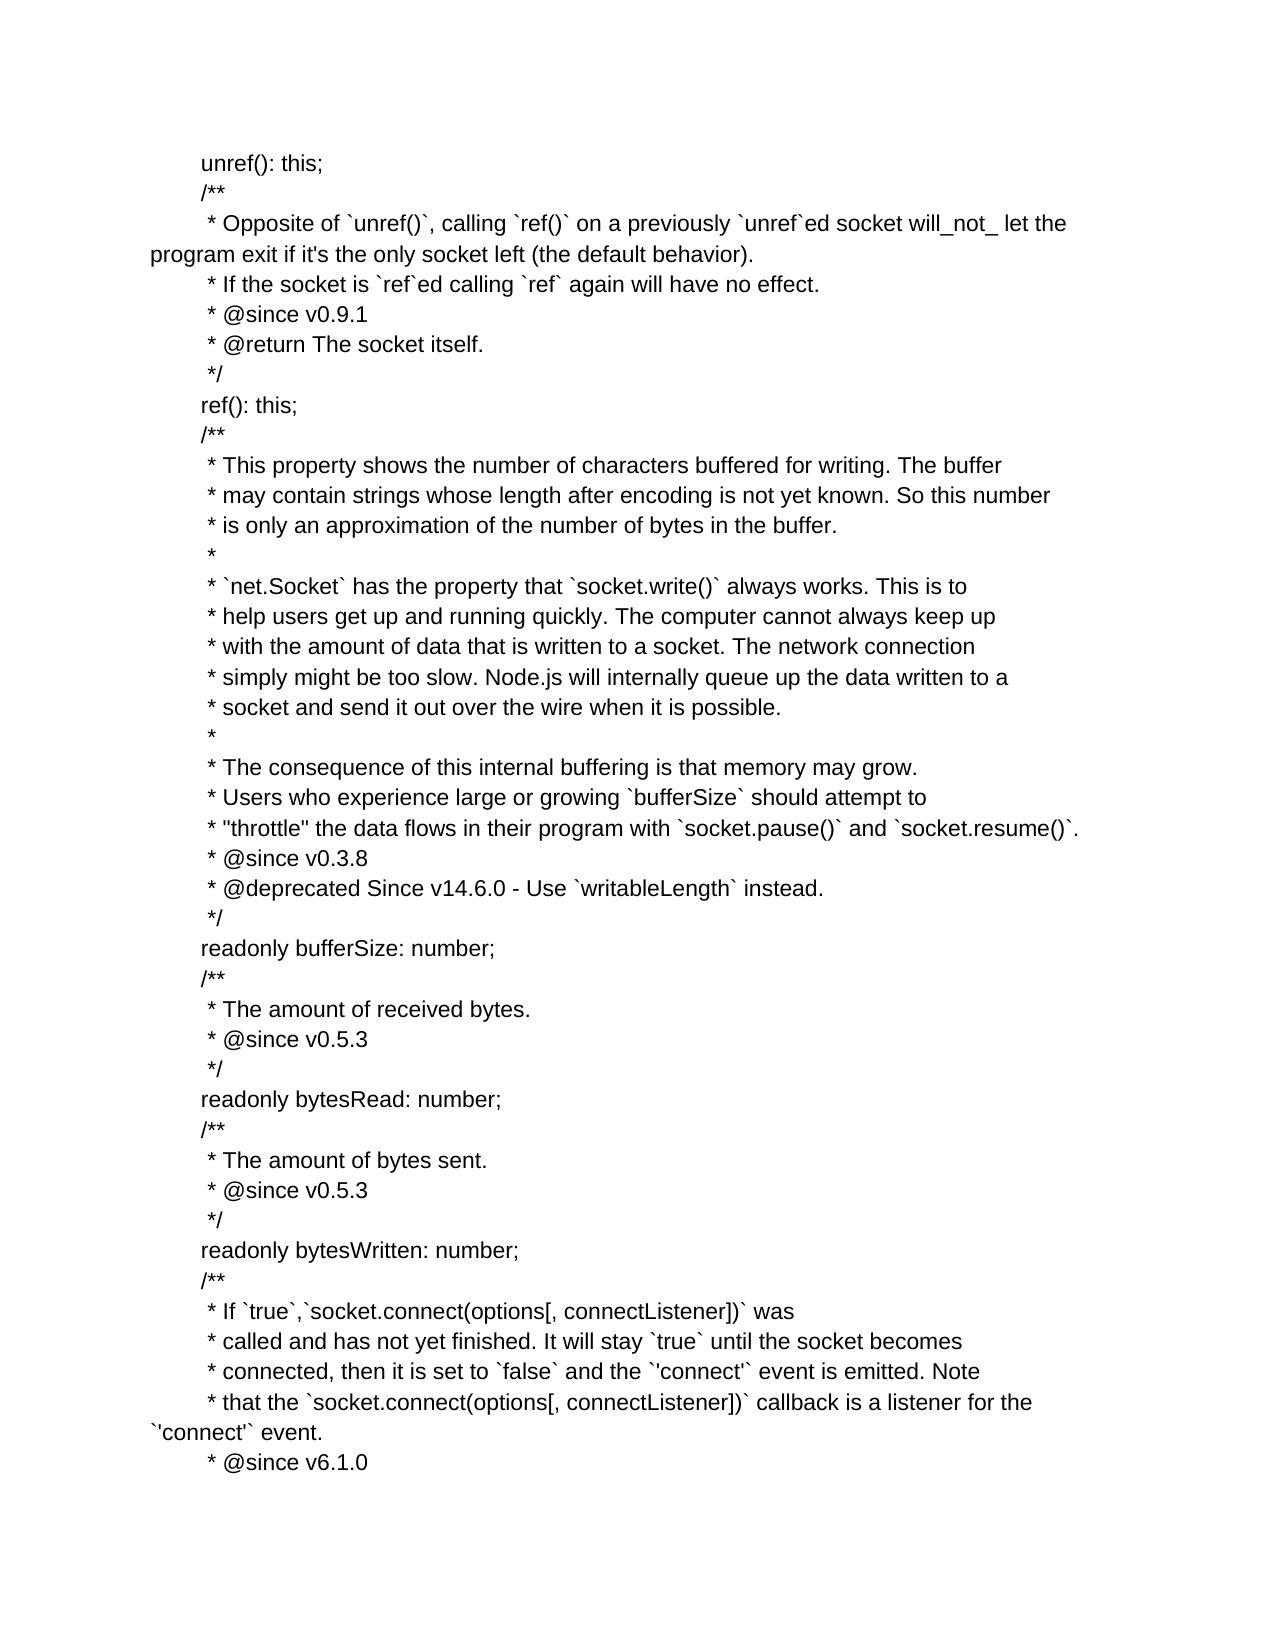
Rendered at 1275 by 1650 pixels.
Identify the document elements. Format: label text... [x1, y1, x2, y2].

text */ [150, 905, 1125, 932]
text readonly bufferSize: number; [150, 935, 1125, 962]
text */ [150, 361, 1125, 388]
text * help users get up and running quickly. The computer cannot always keep up [150, 603, 1125, 629]
text * @since v0.5.3 [150, 1026, 1125, 1052]
text */ [150, 1056, 1125, 1083]
text * with the amount of data that is written to a socket. The network connection [150, 633, 1125, 660]
text * that the `socket.connect(options[, connectListener])` callback is a listener for the `'connect'` event. [150, 1388, 1125, 1445]
text * connected, then it is set to `false` and the `'connect'` event is emitted. Note [150, 1358, 1125, 1385]
text /** [150, 422, 1125, 448]
text * simply might be too slow. Node.js will internally queue up the data written to a [150, 663, 1125, 690]
text readonly bytesRead: number; [150, 1086, 1125, 1113]
text /** [150, 1268, 1125, 1294]
text * @since v0.5.3 [150, 1177, 1125, 1203]
text * Users who experience large or growing `bufferSize` should attempt to [150, 784, 1125, 811]
text * is only an approximation of the number of bytes in the buffer. [150, 512, 1125, 539]
text /** [150, 966, 1125, 992]
text /** [150, 1117, 1125, 1143]
text * @return The socket itself. [150, 331, 1125, 358]
text * The amount of received bytes. [150, 996, 1125, 1022]
text * If the socket is `ref`ed calling `ref` again will have no effect. [150, 271, 1125, 297]
text * "throttle" the data flows in their program with `socket.pause()` and `socket.resume()`. [150, 814, 1125, 841]
text ref(): this; [150, 392, 1125, 418]
text readonly bytesWritten: number; [150, 1237, 1125, 1264]
text */ [150, 1207, 1125, 1234]
text * The consequence of this internal buffering is that memory may grow. [150, 754, 1125, 781]
text /** [150, 180, 1125, 207]
text * If `true`,`socket.connect(options[, connectListener])` was [150, 1298, 1125, 1324]
text * called and has not yet finished. It will stay `true` until the socket becomes [150, 1328, 1125, 1354]
text * @since v0.3.8 [150, 845, 1125, 871]
text * [150, 724, 1125, 750]
text * @deprecated Since v14.6.0 - Use `writableLength` instead. [150, 875, 1125, 901]
text unref(): this; [150, 150, 1125, 176]
text * @since v0.9.1 [150, 301, 1125, 327]
text * socket and send it out over the wire when it is possible. [150, 694, 1125, 720]
text * [150, 543, 1125, 569]
text * The amount of bytes sent. [150, 1147, 1125, 1173]
text * `net.Socket` has the property that `socket.write()` always works. This is to [150, 573, 1125, 599]
text * may contain strings whose length after encoding is not yet known. So this number [150, 482, 1125, 509]
text * This property shows the number of characters buffered for writing. The buffer [150, 452, 1125, 478]
text * Opposite of `unref()`, calling `ref()` on a previously `unref`ed socket will_not_ let the program exit if it's the only socket left (the default behavior). [150, 210, 1125, 267]
text * @since v6.1.0 [150, 1449, 1125, 1475]
